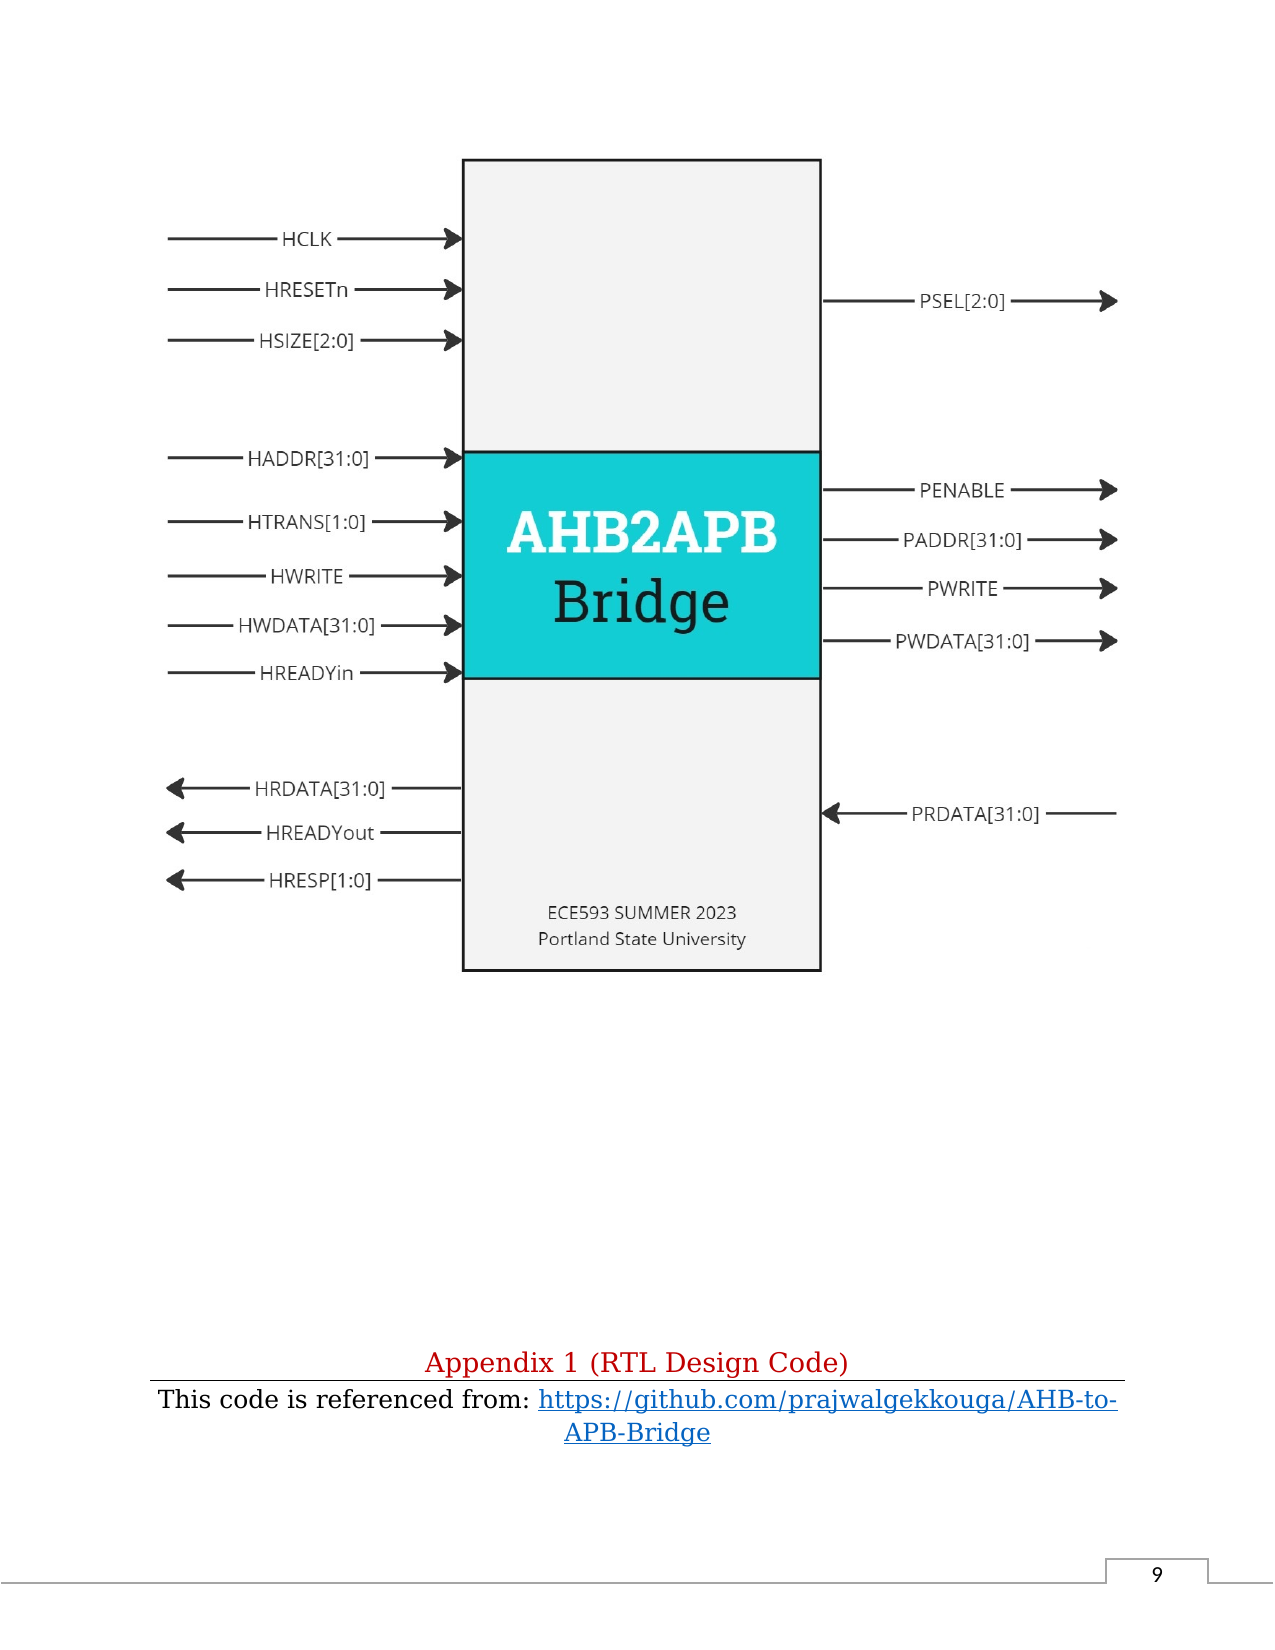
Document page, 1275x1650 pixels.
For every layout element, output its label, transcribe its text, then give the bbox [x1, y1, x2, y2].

subtitle Appendix 1 (RTL Design Code) [150, 1346, 1125, 1380]
picture [150, 150, 1125, 984]
text This code is referenced from: https://github.com/prajwalgekkouga/AHB-to-APB-Bridge [150, 1384, 1125, 1446]
